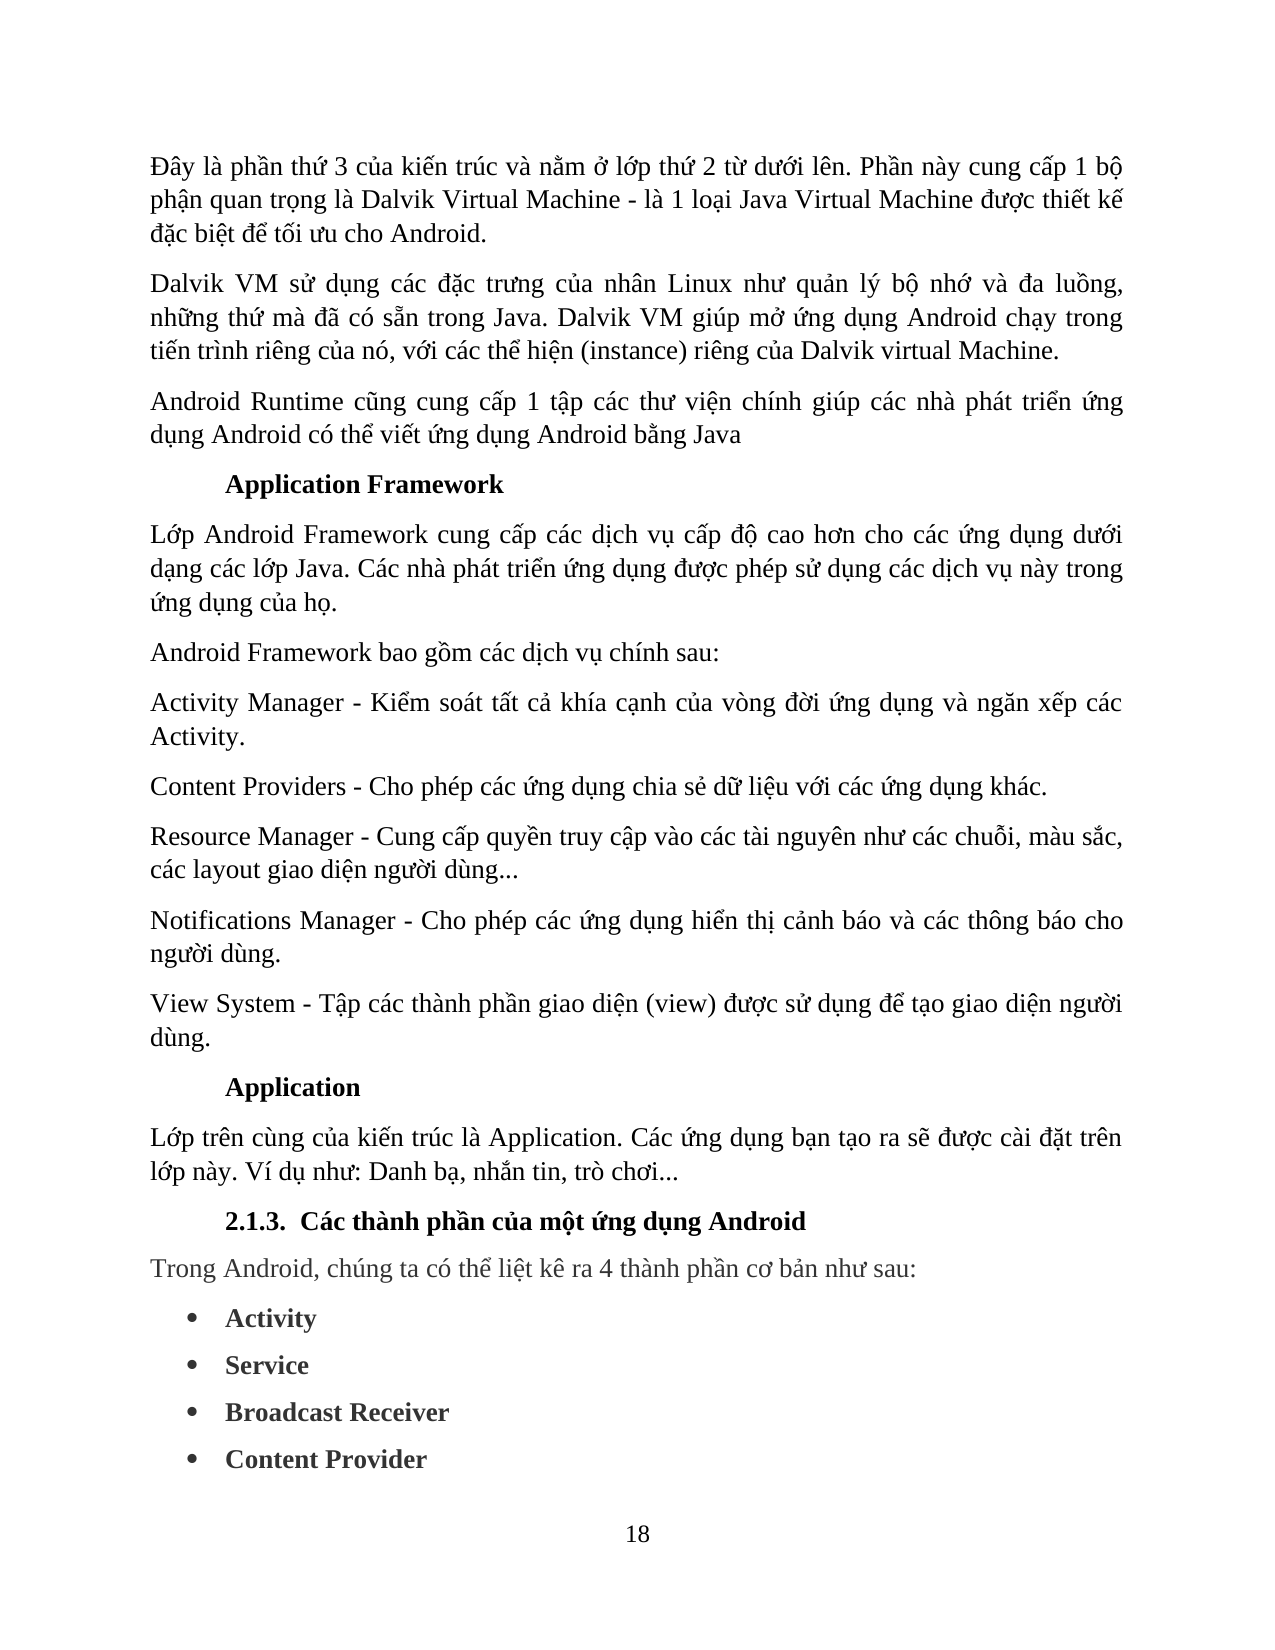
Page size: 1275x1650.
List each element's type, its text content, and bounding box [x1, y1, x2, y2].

text Dalvik VM sử dụng các đặc trưng của nhân Linux như quản lý bộ nhớ và đa luồng, những thứ mà đã có sẵn trong Java. Dalvik VM giúp mở ứng dụng Android chạy trong tiến trình riêng của nó, với các thể hiện (instance) riêng của Dalvik virtual Machine. [150, 267, 1125, 366]
text Activity Manager - Kiểm soát tất cả khía cạnh của vòng đời ứng dụng và ngăn xếp các Activity. [150, 686, 1125, 751]
text Lớp trên cùng của kiến trúc là Application. Các ứng dụng bạn tạo ra sẽ được cài đặt trên lớp này. Ví dụ như: Danh bạ, nhắn tin, trò chơi... [150, 1121, 1125, 1186]
list Service [187, 1349, 1125, 1380]
text Android Runtime cũng cung cấp 1 tập các thư viện chính giúp các nhà phát triển ứng dụng Android có thể viết ứng dụng Android bằng Java [150, 384, 1125, 449]
text Application [150, 1071, 1125, 1102]
text Content Providers - Cho phép các ứng dụng chia sẻ dữ liệu với các ứng dụng khác. [150, 770, 1125, 801]
text Notifications Manager - Cho phép các ứng dụng hiển thị cảnh báo và các thông báo cho người dùng. [150, 904, 1125, 968]
text Resource Manager - Cung cấp quyền truy cập vào các tài nguyên như các chuỗi, màu sắc, các layout giao diện người dùng... [150, 820, 1125, 885]
list Broadcast Receiver [187, 1396, 1125, 1427]
list Các thành phần của một ứng dụng Android [225, 1205, 1125, 1236]
text Application Framework [150, 468, 1125, 499]
text View System - Tập các thành phần giao diện (view) được sử dụng để tạo giao diện người dùng. [150, 987, 1125, 1052]
text Lớp Android Framework cung cấp các dịch vụ cấp độ cao hơn cho các ứng dụng dưới dạng các lớp Java. Các nhà phát triển ứng dụng được phép sử dụng các dịch vụ này trong ứng dụng của họ. [150, 518, 1125, 617]
text Đây là phần thứ 3 của kiến trúc và nằm ở lớp thứ 2 từ dưới lên. Phần này cung cấp 1 bộ phận quan trọng là Dalvik Virtual Machine - là 1 loại Java Virtual Machine được thiết kế đặc biệt để tối ưu cho Android. [150, 150, 1125, 248]
list Content Provider [187, 1443, 1125, 1474]
text Android Framework bao gồm các dịch vụ chính sau: [150, 636, 1125, 667]
text Trong Android, chúng ta có thể liệt kê ra 4 thành phần cơ bản như sau: [150, 1252, 1125, 1283]
list Activity [187, 1302, 1125, 1333]
